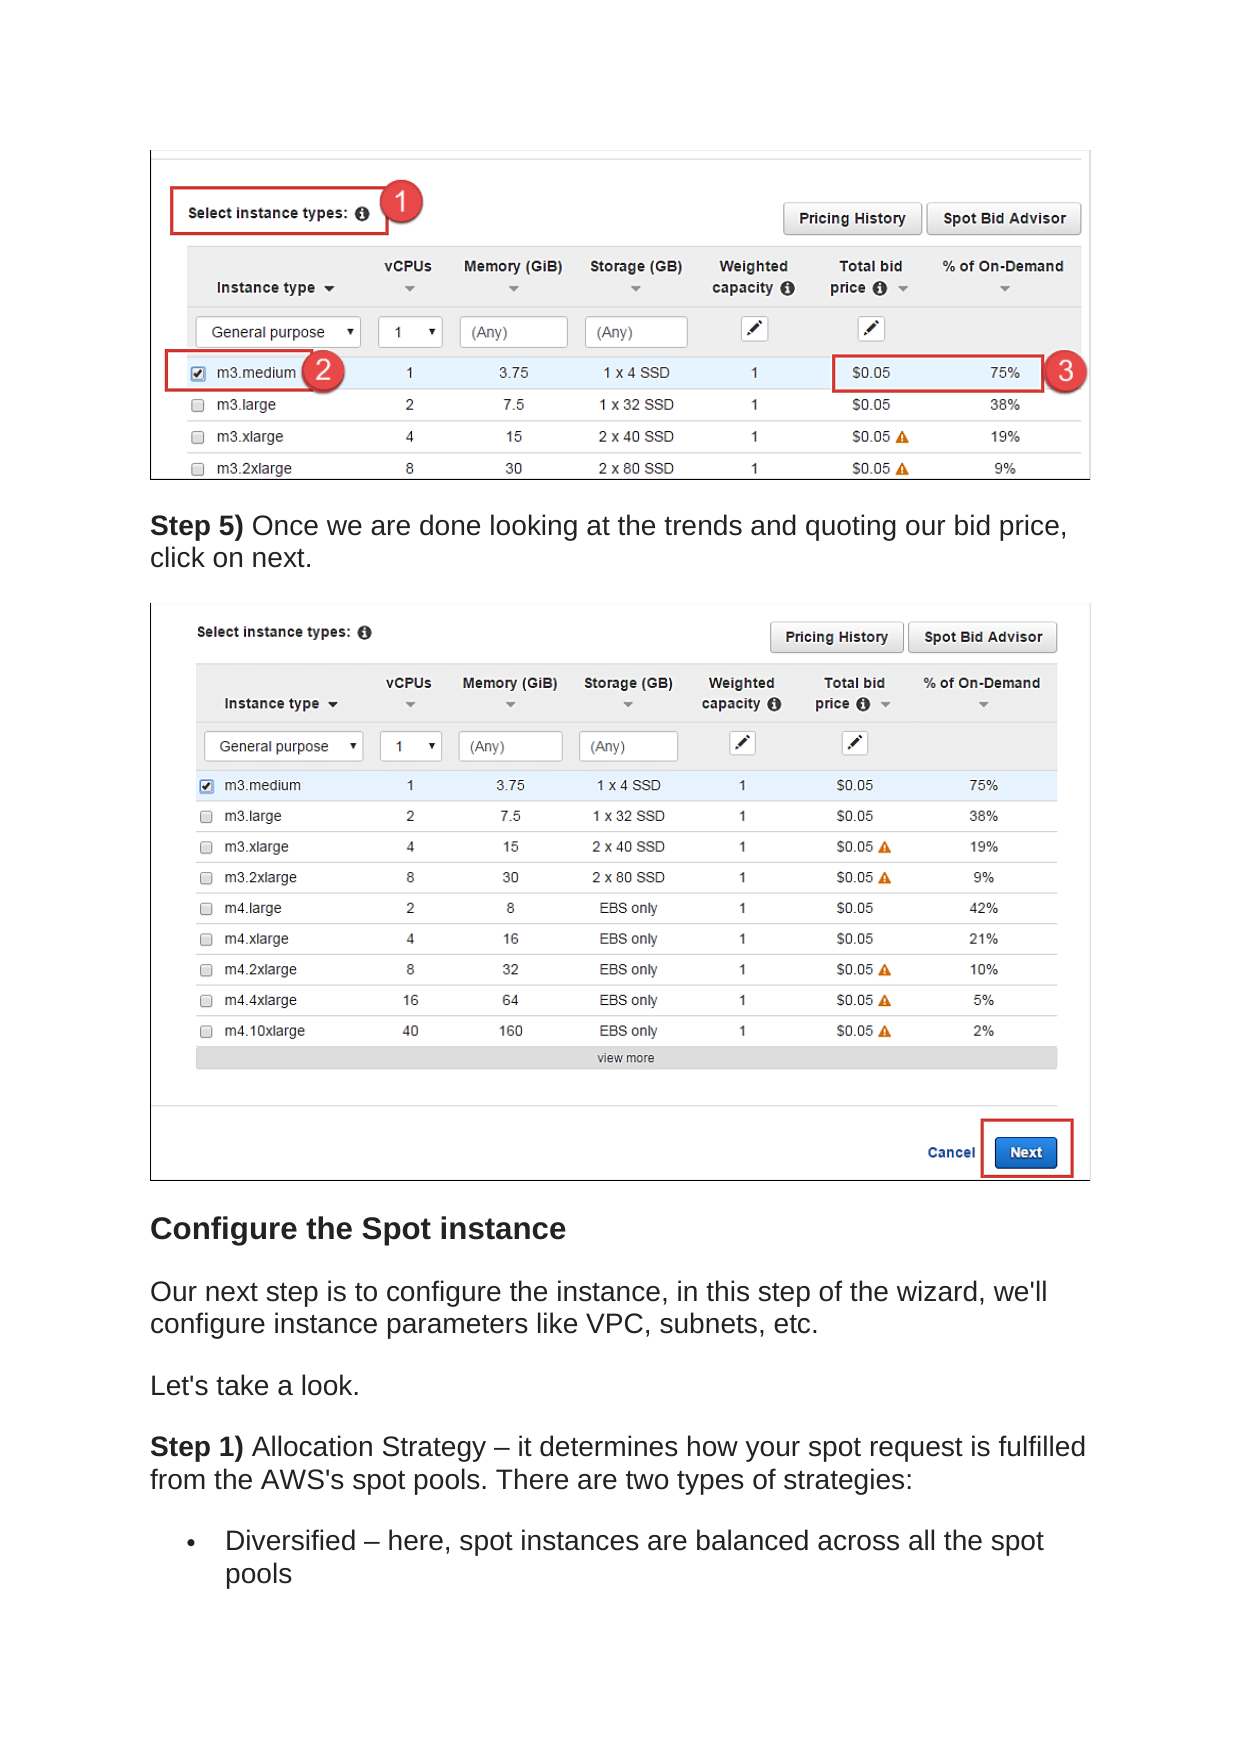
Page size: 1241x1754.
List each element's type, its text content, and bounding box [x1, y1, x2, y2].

text Step 1) Allocation Strategy – it determines how your spot request is fulfilled from the AWS's spot pools. There are two types of strategies: [150, 1430, 1090, 1495]
text Configure the Spot instance [150, 1210, 1090, 1246]
text Let's take a look. [150, 1369, 1090, 1401]
picture [150, 150, 1091, 480]
text Step 5) Once we are done looking at the trends and quoting our bid price, click on next. [150, 509, 1090, 574]
list Diversified – here, spot instances are balanced across all the spot pools [187, 1524, 1090, 1589]
picture [150, 603, 1091, 1181]
text Our next step is to configure the instance, in this step of the wizard, we'll configure instance parameters like VPC, subnets, etc. [150, 1275, 1090, 1340]
